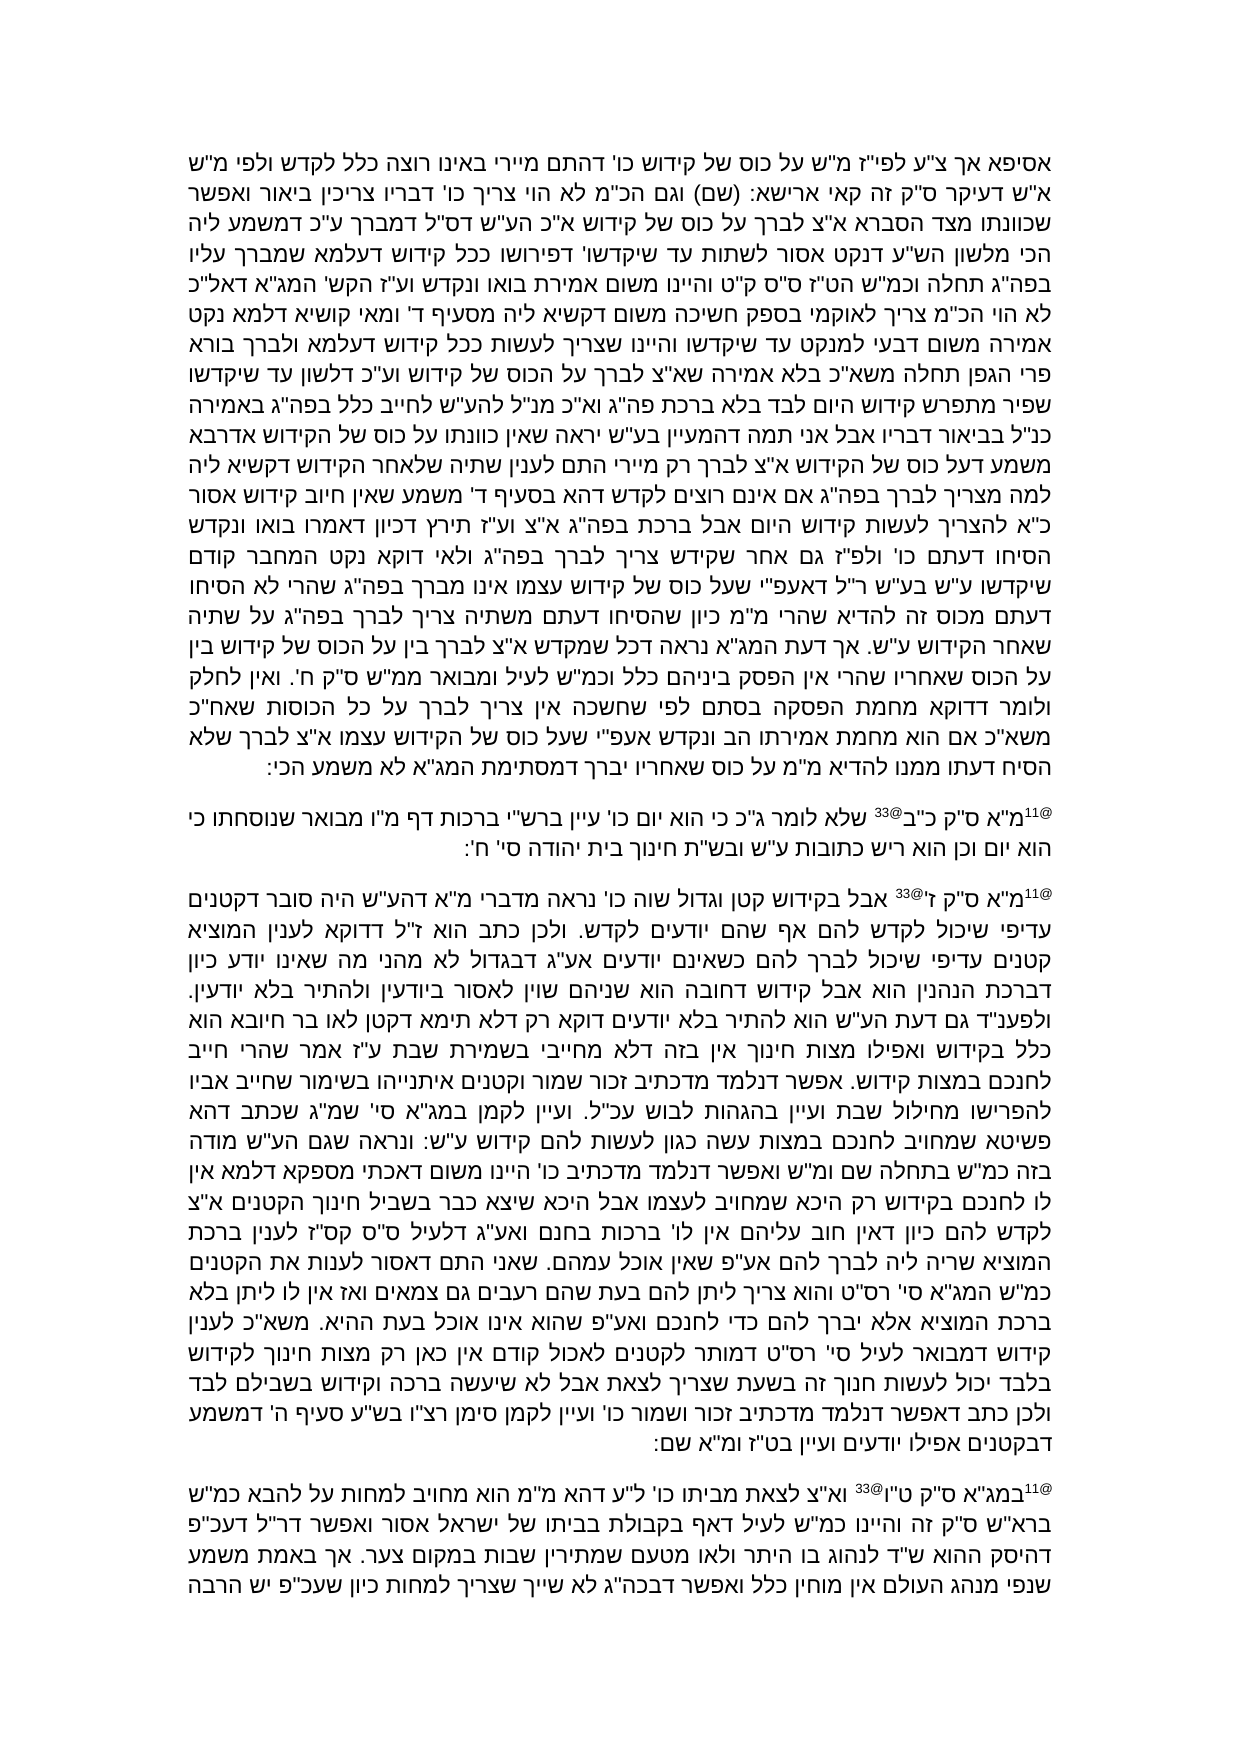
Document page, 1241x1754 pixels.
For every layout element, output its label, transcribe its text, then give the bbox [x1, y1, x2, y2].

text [187, 150, 1053, 781]
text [187, 1481, 1053, 1598]
text @11מ"א ס"ק כ"ב@33 שלא לומר ג"כ כי הוא יום כו' עיין ברש"י ברכות דף מ"ו מבואר שנוסחתו כי הוא יום וכן הוא ריש כתובות ע"ש ובש"ת חינוך בית יהודה סי' ח': [187, 805, 1053, 862]
text @11מ"א ס"ק ז'@33 אבל בקידוש קטן וגדול שוה כו' נראה מדברי מ"א דהע"ש היה סובר דקטנים עדיפי שיכול לקדש להם אף שהם יודעים לקדש. ולכן כתב הוא ז"ל דדוקא לענין המוציא קטנים עדיפי שיכול לברך להם כשאינם יודעים אע"ג דבגדול לא מהני מה שאינו יודע כיון דברכת הנהנין הוא אבל קידוש דחובה הוא שניהם שוין לאסור ביודעין ולהתיר בלא יודעין. ולפענ"ד גם דעת הע"ש הוא להתיר בלא יודעים דוקא רק דלא תימא דקטן לאו בר חיובא הוא כלל בקידוש ואפילו מצות חינוך אין בזה דלא מחייבי בשמירת שבת ע"ז אמר שהרי חייב לחנכם במצות קידוש. אפשר דנלמד מדכתיב זכור שמור וקטנים איתנייהו בשימור שחייב אביו להפרישו מחילול שבת ועיין בהגהות לבוש עכ"ל. ועיין לקמן במג"א סי' שמ"ג שכתב דהא פשיטא שמחויב לחנכם במצות עשה כגון לעשות להם קידוש ע"ש: ונראה שגם הע"ש מודה בזה כמ"ש בתחלה שם ומ"ש ואפשר דנלמד מדכתיב כו' היינו משום דאכתי מספקא דלמא אין לו לחנכם בקידוש רק היכא שמחויב לעצמו אבל היכא שיצא כבר בשביל חינוך הקטנים א"צ לקדש להם כיון דאין חוב עליהם אין לו' ברכות בחנם ואע"ג דלעיל ס"ס קס"ז לענין ברכת המוציא שריה ליה לברך להם אע"פ שאין אוכל עמהם. שאני התם דאסור לענות את הקטנים כמ"ש המג"א סי' רס"ט והוא צריך ליתן להם בעת שהם רעבים גם צמאים ואז אין לו ליתן בלא ברכת המוציא אלא יברך להם כדי לחנכם ואע"פ שהוא אינו אוכל בעת ההיא. משא"כ לענין קידוש דמבואר לעיל סי' רס"ט דמותר לקטנים לאכול קודם אין כאן רק מצות חינוך לקידוש בלבד יכול לעשות חנוך זה בשעת שצריך לצאת אבל לא שיעשה ברכה וקידוש בשבילם לבד ולכן כתב דאפשר דנלמד מדכתיב זכור ושמור כו' ועיין לקמן סימן רצ"ו בש"ע סעיף ה' דמשמע דבקטנים אפילו יודעים ועיין בט"ז ומ"א שם: [187, 886, 1053, 1457]
